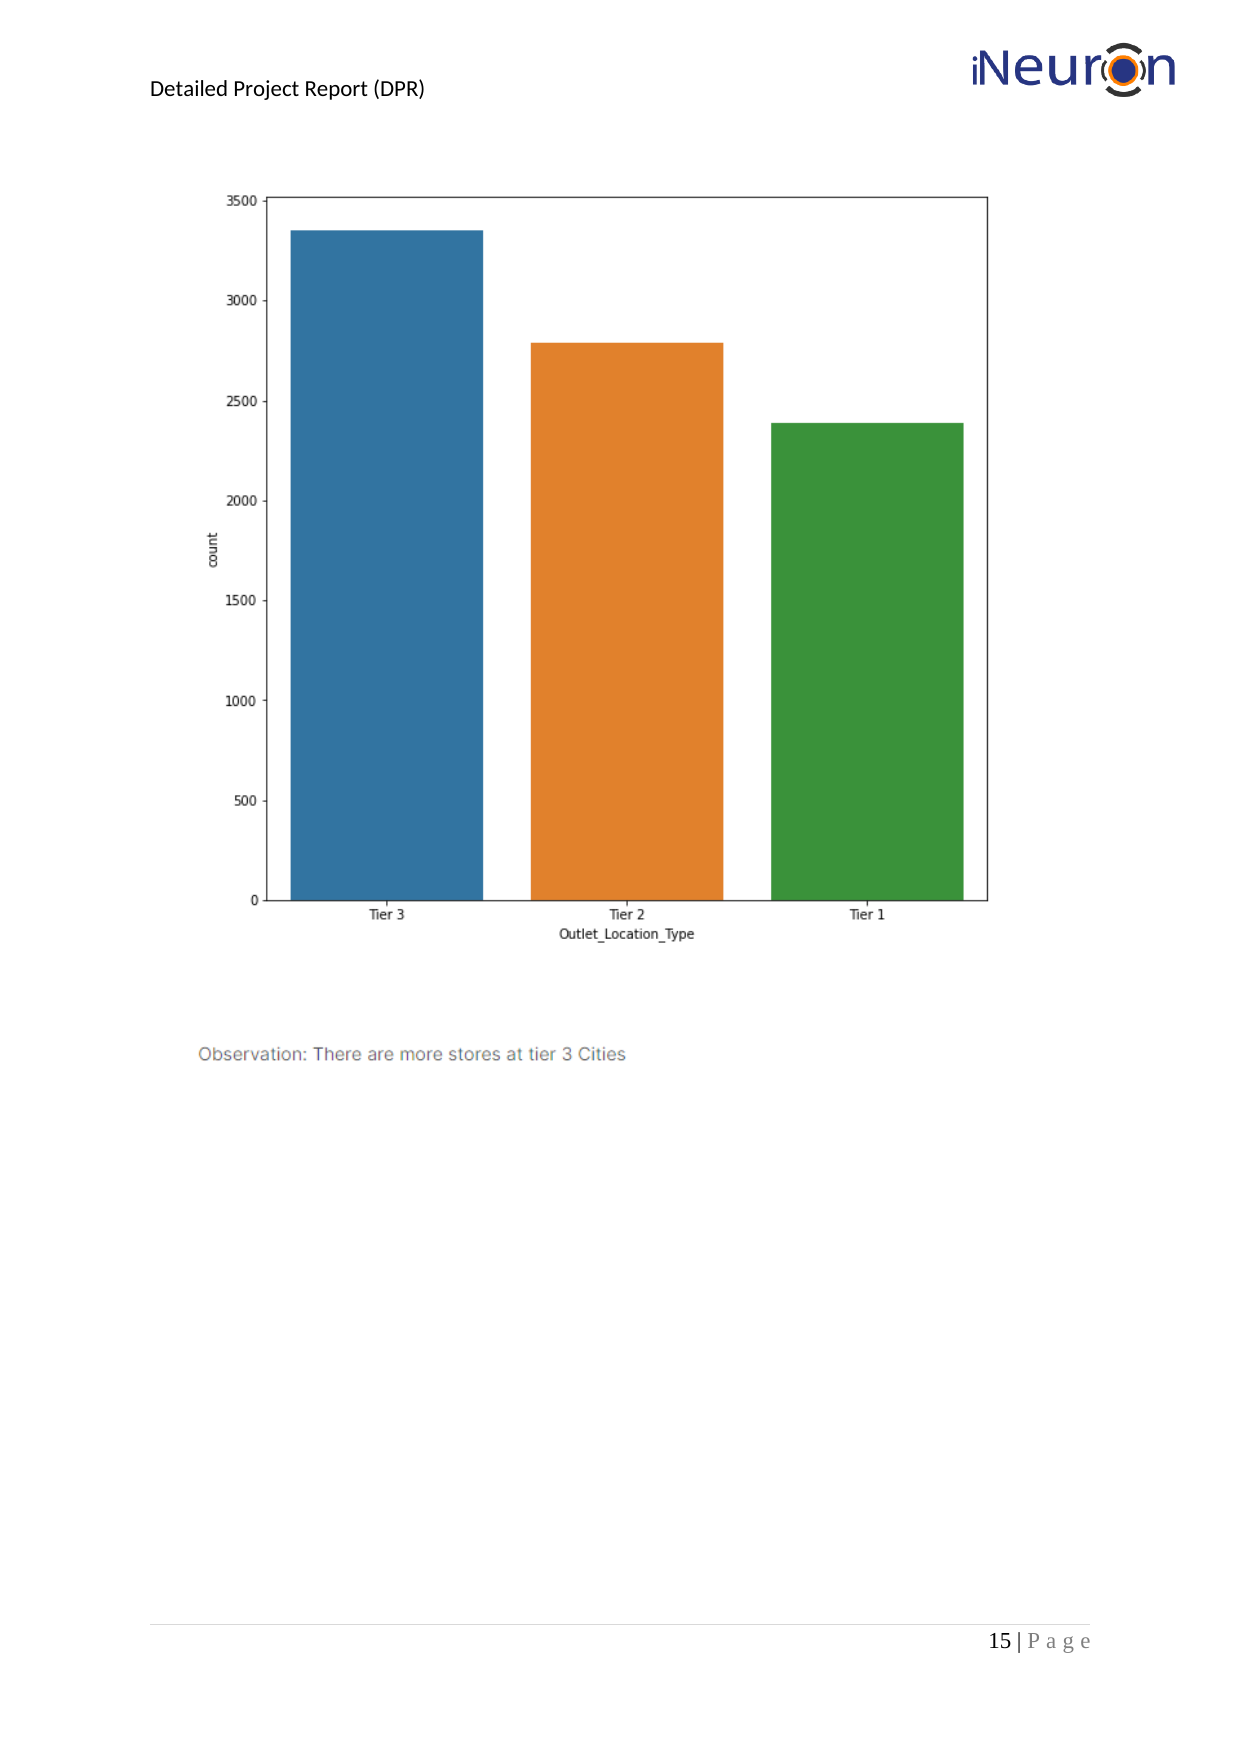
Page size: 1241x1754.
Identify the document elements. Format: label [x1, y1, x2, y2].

picture [972, 42, 1175, 97]
picture [150, 150, 1089, 1098]
